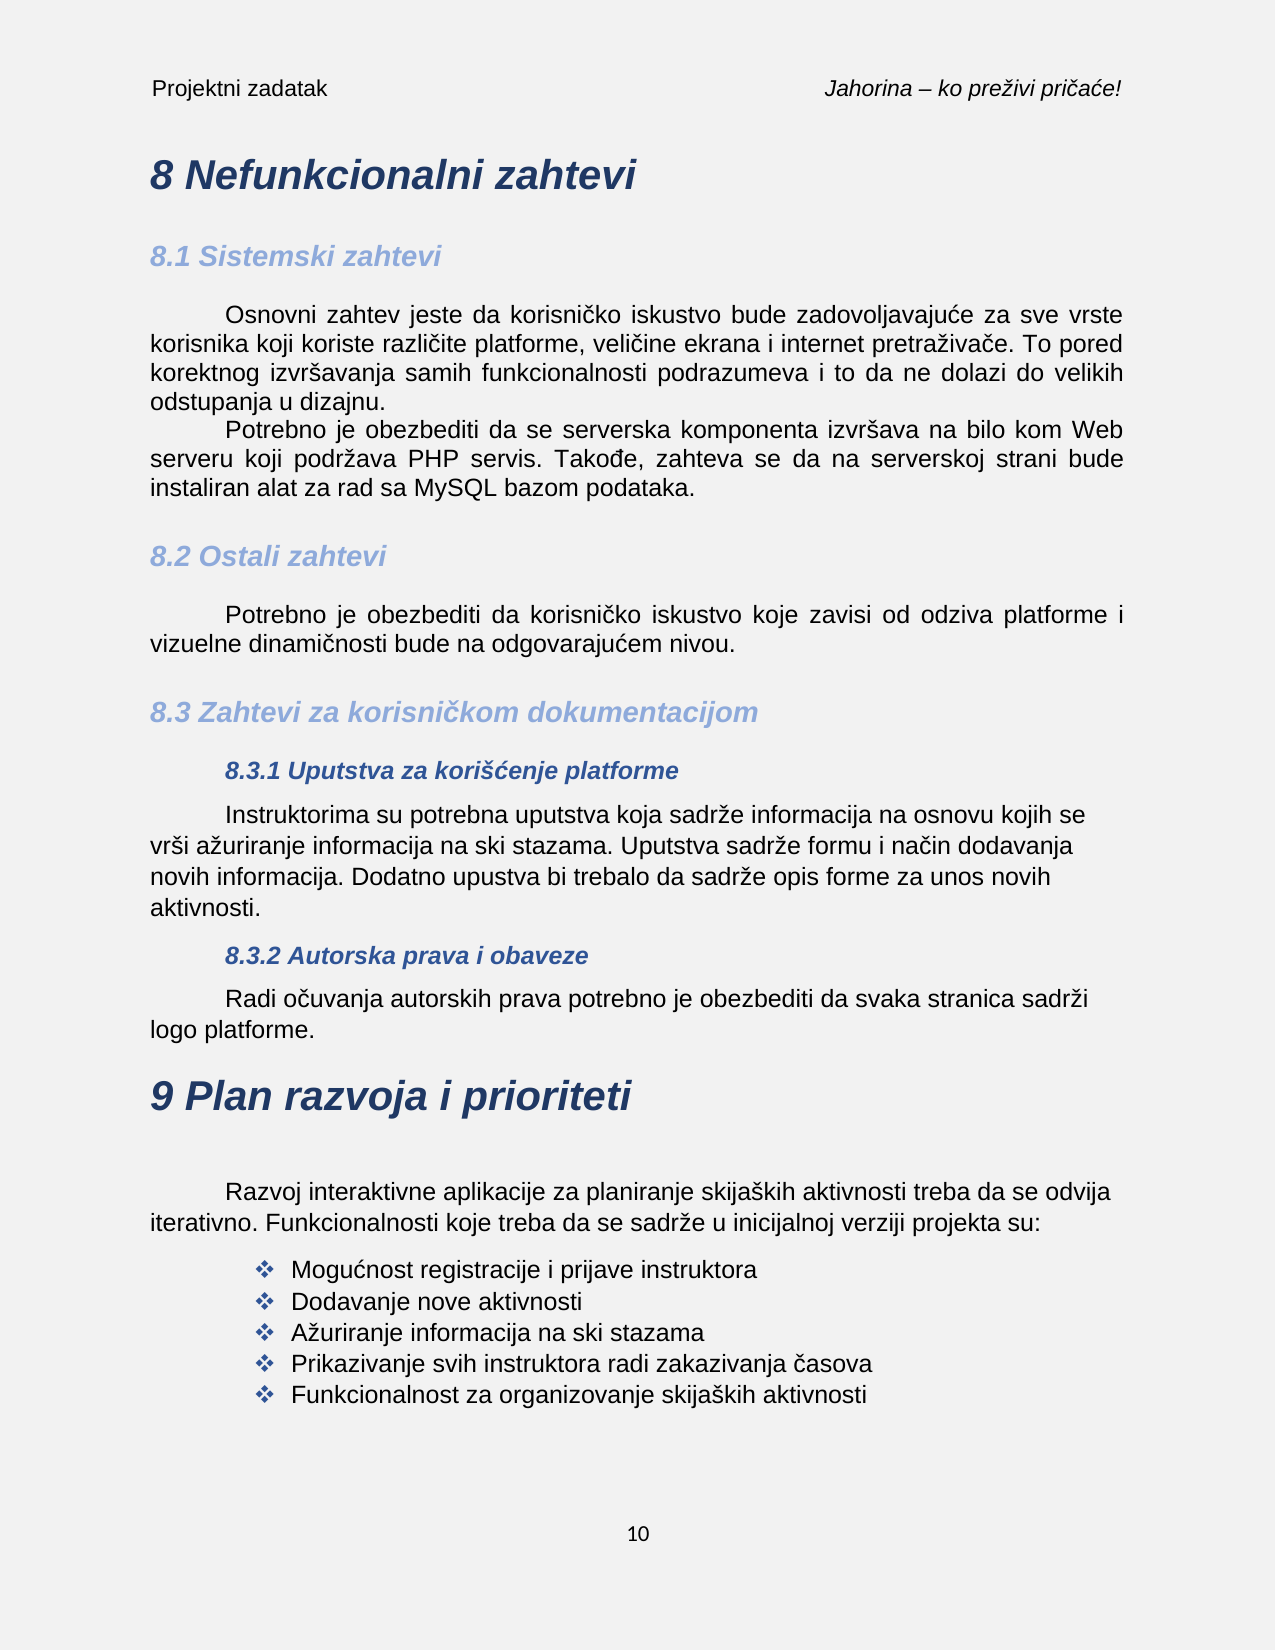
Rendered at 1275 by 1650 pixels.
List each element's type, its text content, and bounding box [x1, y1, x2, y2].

text Osnovni zahtev jeste da korisničko iskustvo bude zadovoljavajuće za sve vrste korisnika koji koriste različite platforme, veličine ekrana i internet pretraživače. To pored korektnog izvršavanja samih funkcionalnosti podrazumeva i to da ne dolazi do velikih odstupanja u dizajnu. [150, 300, 1125, 415]
subtitle 9 Plan razvoja i prioriteti [150, 1071, 1125, 1119]
list Prikazivanje svih instruktora radi zakazivanja časova [253, 1349, 1125, 1378]
subtitle 8.2 Ostali zahtevi [150, 539, 1125, 573]
subtitle 8.3 Zahtevi za korisničkom dokumentacijom [150, 695, 1125, 729]
text Potrebno je obezbediti da korisničko iskustvo koje zavisi od odziva platforme i vizuelne dinamičnosti bude na odgovarajućem nivou. [150, 600, 1125, 658]
list Funkcionalnost za organizovanje skijaških aktivnosti [253, 1380, 1125, 1409]
text Potrebno je obezbediti da se serverska komponenta izvršava na bilo kom Web serveru koji podržava PHP servis. Takođe, zahteva se da na serverskoj strani bude instaliran alat za rad sa MySQL bazom podataka. [150, 415, 1125, 502]
text Radi očuvanja autorskih prava potrebno je obezbediti da svaka stranica sadrži logo platforme. [150, 984, 1125, 1044]
subtitle 8.1 Sistemski zahtevi [150, 239, 1125, 273]
list Ažuriranje informacija na ski stazama [253, 1318, 1125, 1347]
list Dodavanje nove aktivnosti [253, 1287, 1125, 1316]
subtitle 8 Nefunkcionalni zahtevi [150, 150, 1125, 198]
subtitle 8.3.2 Autorska prava i obaveze [150, 941, 1125, 969]
subtitle 8.3.1 Uputstva za korišćenje platforme [150, 756, 1125, 785]
text Razvoj interaktivne aplikacije za planiranje skijaških aktivnosti treba da se odvija iterativno. Funkcionalnosti koje treba da se sadrže u inicijalnoj verziji projekta su: [150, 1177, 1125, 1237]
text Instruktorima su potrebna uputstva koja sadrže informacija na osnovu kojih se vrši ažuriranje informacija na ski stazama. Uputstva sadrže formu i način dodavanja novih informacija. Dodatno upustva bi trebalo da sadrže opis forme za unos novih aktivnosti. [150, 800, 1125, 922]
list Mogućnost registracije i prijave instruktora [253, 1256, 1125, 1284]
